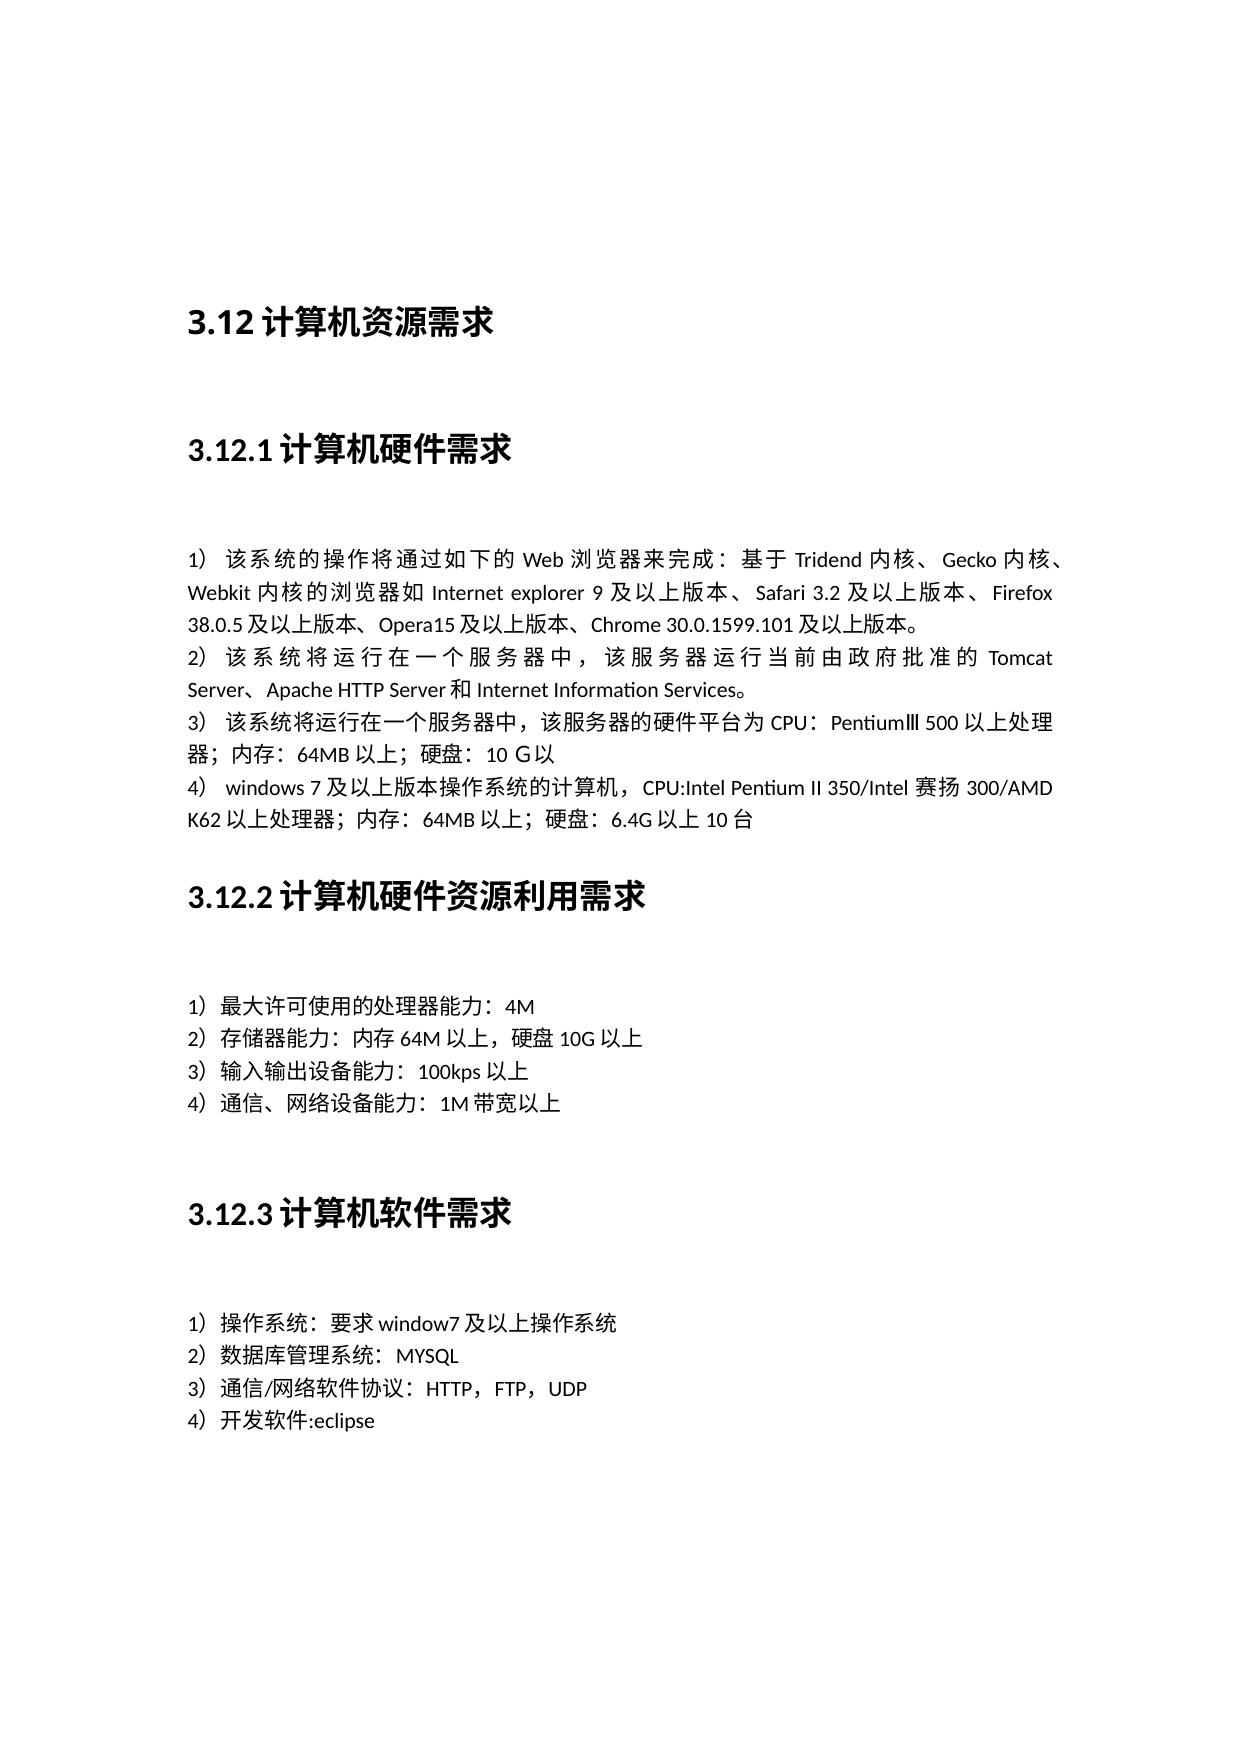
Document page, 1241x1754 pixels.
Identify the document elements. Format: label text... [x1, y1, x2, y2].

list 通信/网络软件协议：HTTP，FTP，UDP [187, 1370, 1053, 1403]
list 该系统将运行在一个服务器中，该服务器的硬件平台为CPU：PentiumⅢ 500以上处理器；内存：64MB以上；硬盘：10Ｇ以 [187, 704, 1053, 769]
list 该系统的操作将通过如下的Web浏览器来完成：基于Tridend内核、Gecko内核、Webkit内核的浏览器如Internet explorer 9及以上版本、Safari 3.2及以上版本、Firefox 38.0.5及以上版本、Opera15及以上版本、Chrome 30.0.1599.101及以上版本。 [187, 542, 1053, 639]
list 输入输出设备能力：100kps以上 [187, 1053, 1053, 1086]
list 该系统将运行在一个服务器中，该服务器运行当前由政府批准的Tomcat Server、Apache HTTP Server和Internet Information Services。 [187, 639, 1053, 704]
list 存储器能力：内存64M以上，硬盘10G以上 [187, 1021, 1053, 1053]
list 通信、网络设备能力：1M带宽以上 [187, 1086, 1053, 1118]
list 最大许可使用的处理器能力：4M [187, 988, 1053, 1021]
list 操作系统：要求window7及以上操作系统 [187, 1305, 1053, 1338]
list 开发软件:eclipse [187, 1403, 1053, 1435]
list windows 7及以上版本操作系统的计算机，CPU:Intel Pentium II 350/Intel 赛扬 300/AMD K62以上处理器；内存：64MB以上；硬盘：6.4G以上 10台 [187, 769, 1053, 834]
list 数据库管理系统：MYSQL [187, 1338, 1053, 1370]
